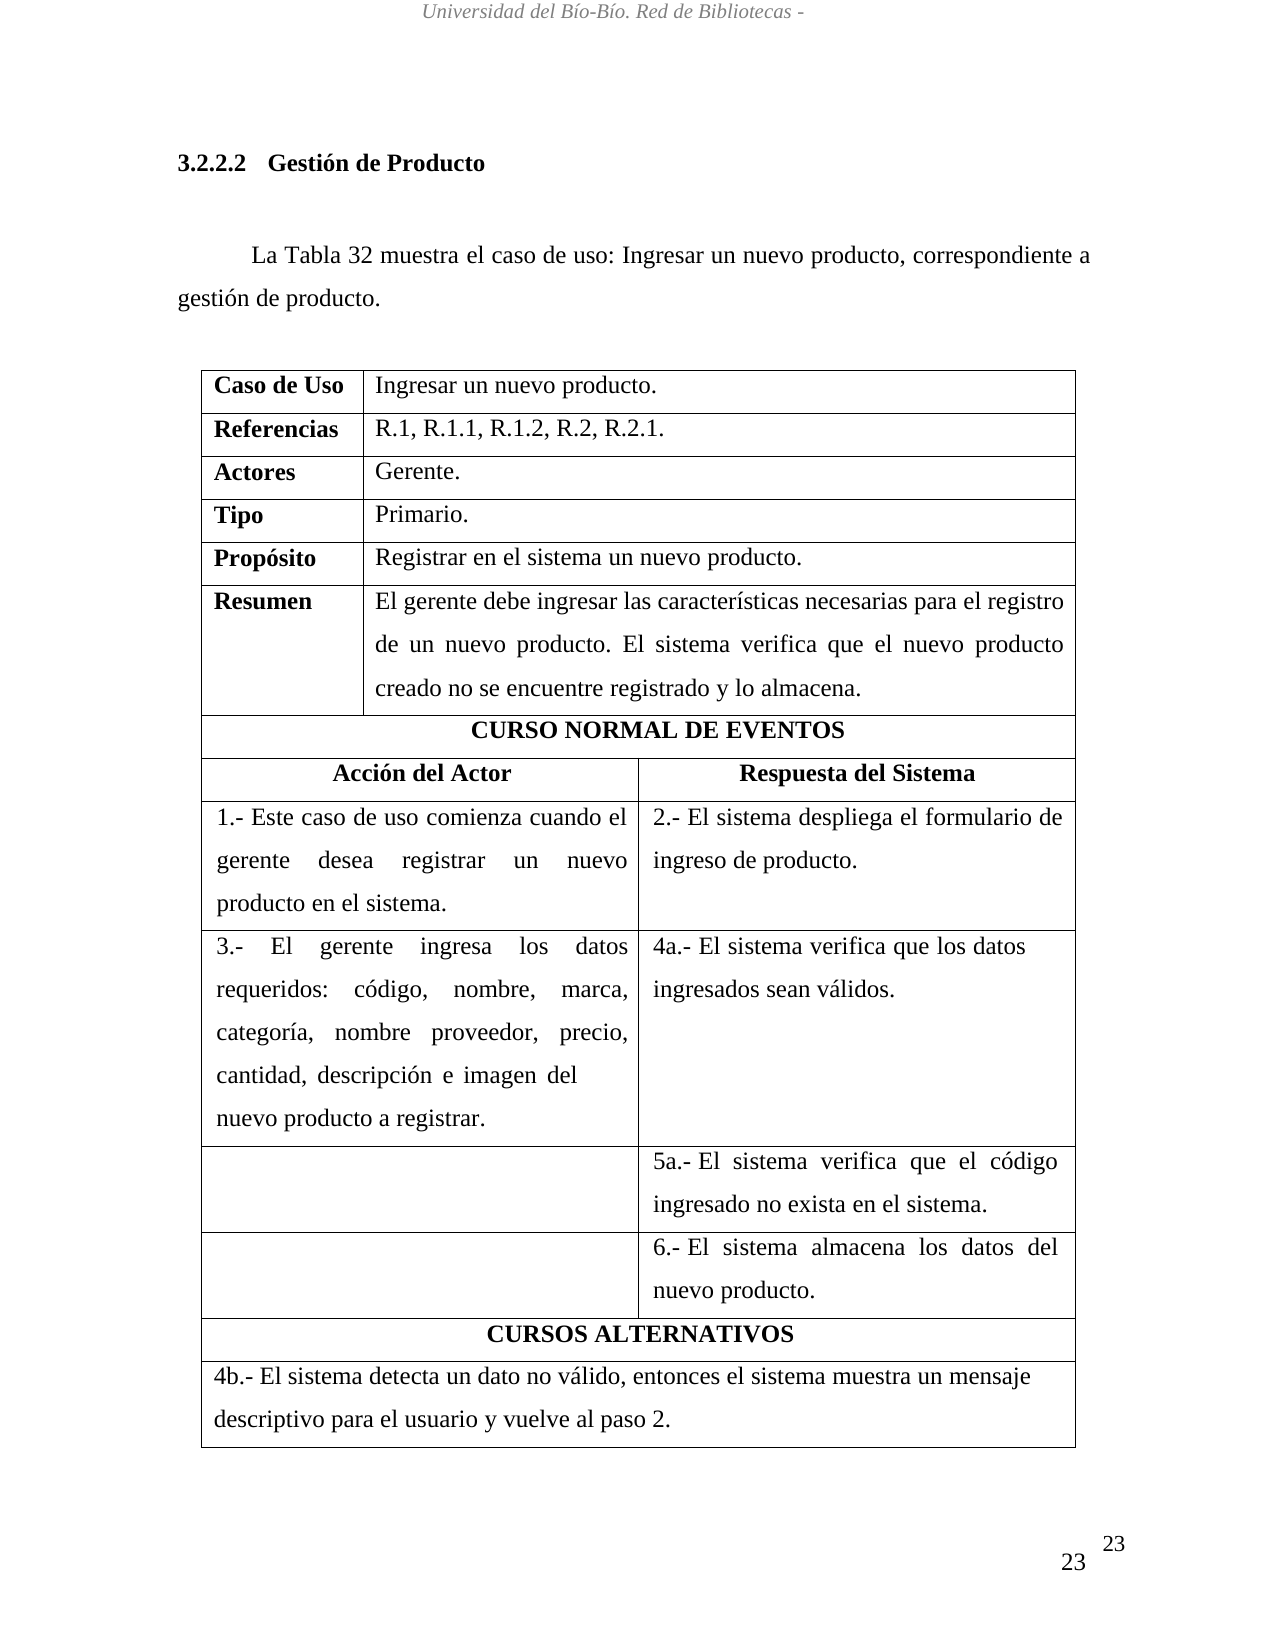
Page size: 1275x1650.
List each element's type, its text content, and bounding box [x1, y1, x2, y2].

table_cell 5a.- El sistema verifica que el código ingresado no exista en el sistema. [639, 1147, 1075, 1232]
table_cell R.1, R.1.1, R.1.2, R.2, R.2.1. [364, 414, 1075, 456]
subtitle Gestión de Producto [177, 148, 1125, 177]
table_cell Resumen [202, 586, 363, 714]
table_cell Referencias [202, 414, 363, 456]
table_cell [202, 1147, 638, 1232]
table_cell El gerente debe ingresar las características necesarias para el registro de un nuevo producto. El sistema verifica que el nuevo producto creado no se encuentre registrado y lo almacena. [364, 586, 1075, 714]
table_cell Primario. [364, 500, 1075, 542]
table_cell Tipo [202, 500, 363, 542]
table_cell [202, 1233, 638, 1318]
table_cell 4a.- El sistema verifica que los datos ingresados sean válidos. [639, 931, 1075, 1146]
table_cell Acción del Actor [202, 759, 638, 801]
table_cell 6.- El sistema almacena los datos del nuevo producto. [639, 1233, 1075, 1318]
table_cell 2.- El sistema despliega el formulario de ingreso de producto. [639, 802, 1075, 930]
table_cell Registrar en el sistema un nuevo producto. [364, 543, 1075, 585]
table_cell Actores [202, 457, 363, 499]
table_cell CURSOS ALTERNATIVOS [202, 1319, 1075, 1361]
text La Tabla 32 muestra el caso de uso: Ingresar un nuevo producto, correspondiente a gestión de producto. [177, 240, 1125, 312]
table_cell Respuesta del Sistema [639, 759, 1075, 801]
table_cell Gerente. [364, 457, 1075, 499]
table_cell 1.- Este caso de uso comienza cuando el gerente desea registrar un nuevo producto en el sistema. [202, 802, 638, 930]
table_header Ingresar un nuevo producto. [364, 371, 1075, 413]
table_cell 3.- El gerente ingresa los datos requeridos: código, nombre, marca, categoría, nombre proveedor, precio, cantidad, descripción e imagen del nuevo producto a registrar. [202, 931, 638, 1146]
table_cell 4b.- El sistema detecta un dato no válido, entonces el sistema muestra un mensaje descriptivo para el usuario y vuelve al paso 2. [202, 1362, 1075, 1447]
table_cell CURSO NORMAL DE EVENTOS [202, 716, 1075, 758]
table_header Caso de Uso [202, 371, 363, 413]
table_cell Propósito [202, 543, 363, 585]
